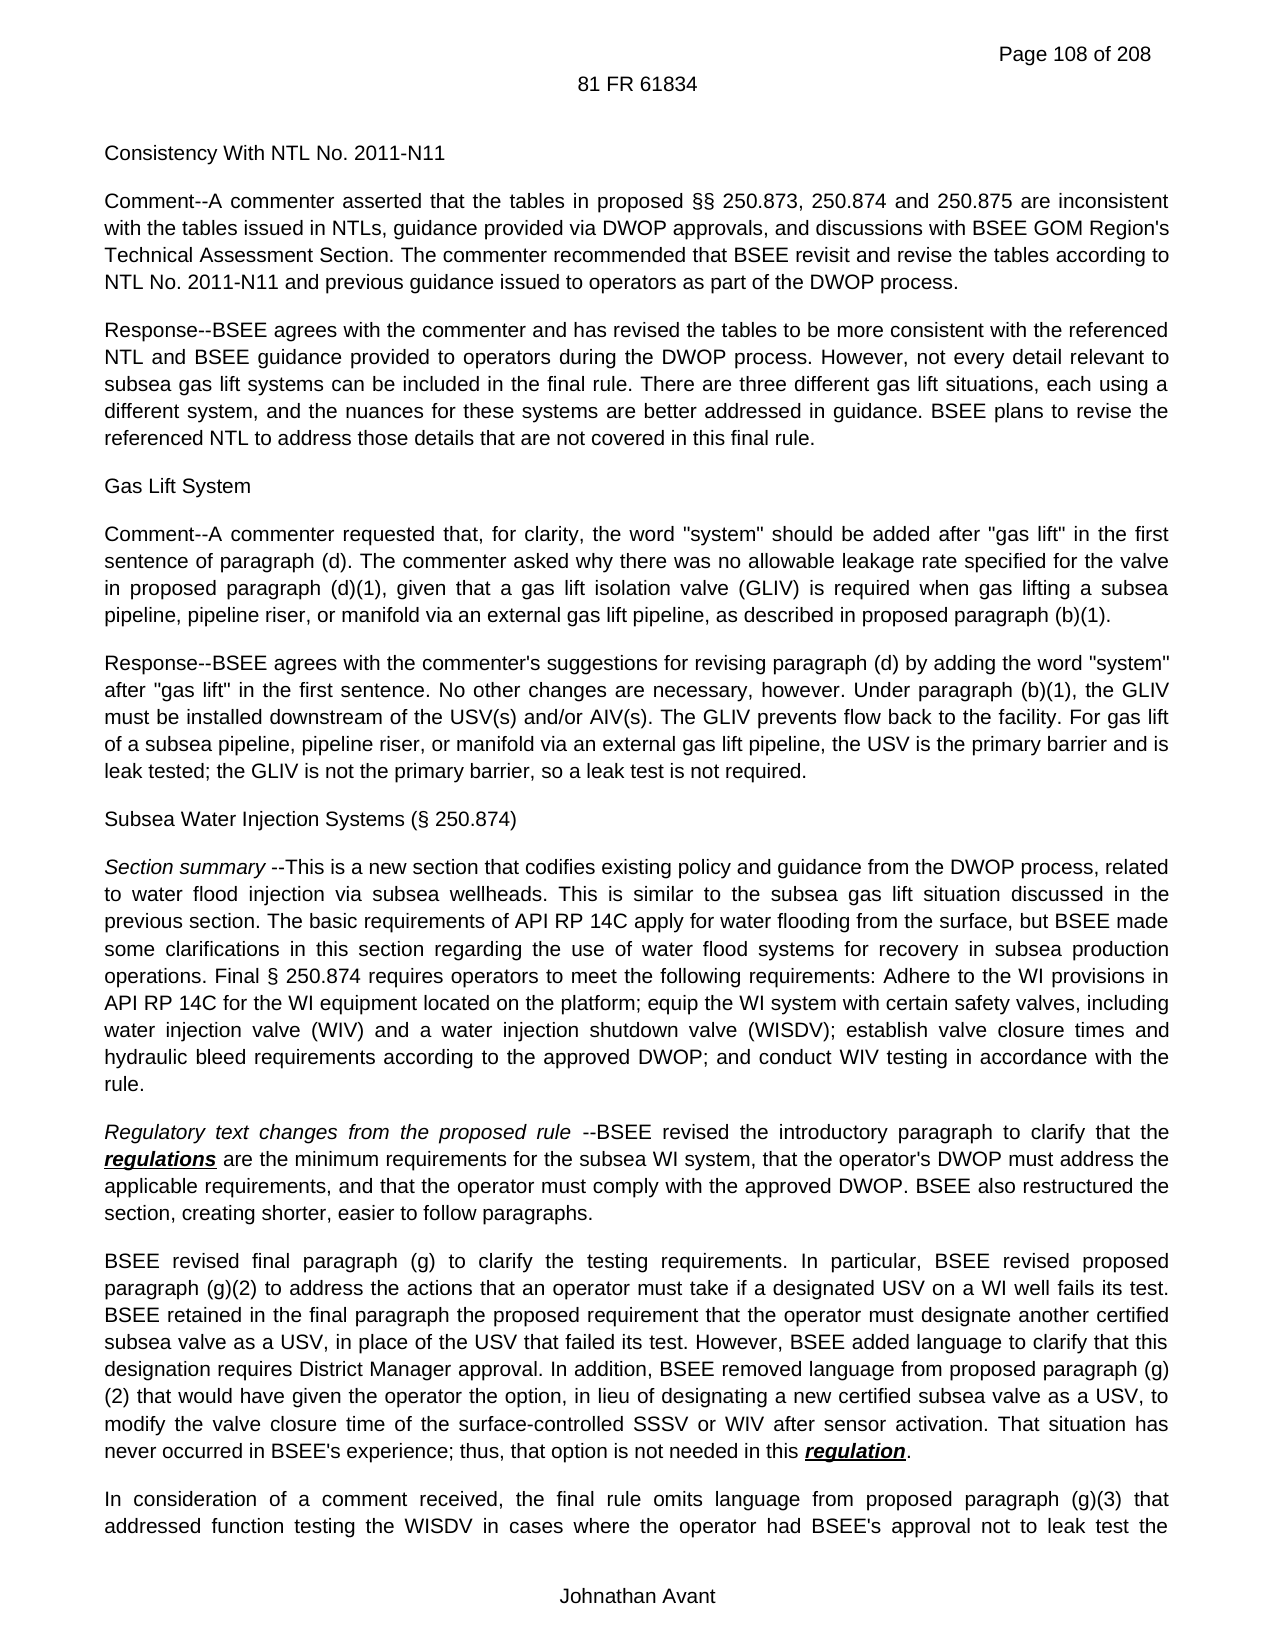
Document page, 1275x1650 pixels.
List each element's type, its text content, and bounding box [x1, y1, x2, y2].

text Subsea Water Injection Systems (§ 250.874) [104, 804, 1171, 831]
text Section summary --This is a new section that codifies existing policy and guidance from the DWOP process, related to water flood injection via subsea wellheads. This is similar to the subsea gas lift situation discussed in the previous section. The basic requirements of API RP 14C apply for water flooding from the surface, but BSEE made some clarifications in this section regarding the use of water flood systems for recovery in subsea production operations. Final § 250.874 requires operators to meet the following requirements: Adhere to the WI provisions in API RP 14C for the WI equipment located on the platform; equip the WI system with certain safety valves, including water injection valve (WIV) and a water injection shutdown valve (WISDV); establish valve closure times and hydraulic bleed requirements according to the approved DWOP; and conduct WIV testing in accordance with the rule. [104, 852, 1171, 1096]
text Response--BSEE agrees with the commenter's suggestions for revising paragraph (d) by adding the word "system" after "gas lift" in the first sentence. No other changes are necessary, however. Under paragraph (b)(1), the GLIV must be installed downstream of the USV(s) and/or AIV(s). The GLIV prevents flow back to the facility. For gas lift of a subsea pipeline, pipeline riser, or manifold via an external gas lift pipeline, the USV is the primary barrier and is leak tested; the GLIV is not the primary barrier, so a leak test is not required. [104, 648, 1171, 783]
text Response--BSEE agrees with the commenter and has revised the tables to be more consistent with the referenced NTL and BSEE guidance provided to operators during the DWOP process. However, not every detail relevant to subsea gas lift systems can be included in the final rule. There are three different gas lift situations, each using a different system, and the nuances for these systems are better addressed in guidance. BSEE plans to revise the referenced NTL to address those details that are not covered in this final rule. [104, 314, 1171, 450]
text Gas Lift System [104, 471, 1171, 498]
text Comment--A commenter requested that, for clarity, the word "system" should be added after "gas lift" in the first sentence of paragraph (d). The commenter asked why there was no allowable leakage rate specified for the valve in proposed paragraph (d)(1), given that a gas lift isolation valve (GLIV) is required when gas lifting a subsea pipeline, pipeline riser, or manifold via an external gas lift pipeline, as described in proposed paragraph (b)(1). [104, 519, 1171, 627]
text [104, 1483, 1171, 1537]
text BSEE revised final paragraph (g) to clarify the testing requirements. In particular, BSEE revised proposed paragraph (g)(2) to address the actions that an operator must take if a designated USV on a WI well fails its test. BSEE retained in the final paragraph the proposed requirement that the operator must designate another certified subsea valve as a USV, in place of the USV that failed its test. However, BSEE added language to clarify that this designation requires District Manager approval. In addition, BSEE removed language from proposed paragraph (g)(2) that would have given the operator the option, in lieu of designating a new certified subsea valve as a USV, to modify the valve closure time of the surface-controlled SSSV or WIV after sensor activation. That situation has never occurred in BSEE's experience; thus, that option is not needed in this regulation. [104, 1246, 1171, 1462]
text Comment--A commenter asserted that the tables in proposed §§ 250.873, 250.874 and 250.875 are inconsistent with the tables issued in NTLs, guidance provided via DWOP approvals, and discussions with BSEE GOM Region's Technical Assessment Section. The commenter recommended that BSEE revisit and revise the tables according to NTL No. 2011-N11 and previous guidance issued to operators as part of the DWOP process. [104, 185, 1171, 294]
text Regulatory text changes from the proposed rule --BSEE revised the introductory paragraph to clarify that the regulations are the minimum requirements for the subsea WI system, that the operator's DWOP must address the applicable requirements, and that the operator must comply with the approved DWOP. BSEE also restructured the section, creating shorter, easier to follow paragraphs. [104, 1117, 1171, 1225]
text Consistency With NTL No. 2011-N11 [104, 137, 1171, 164]
